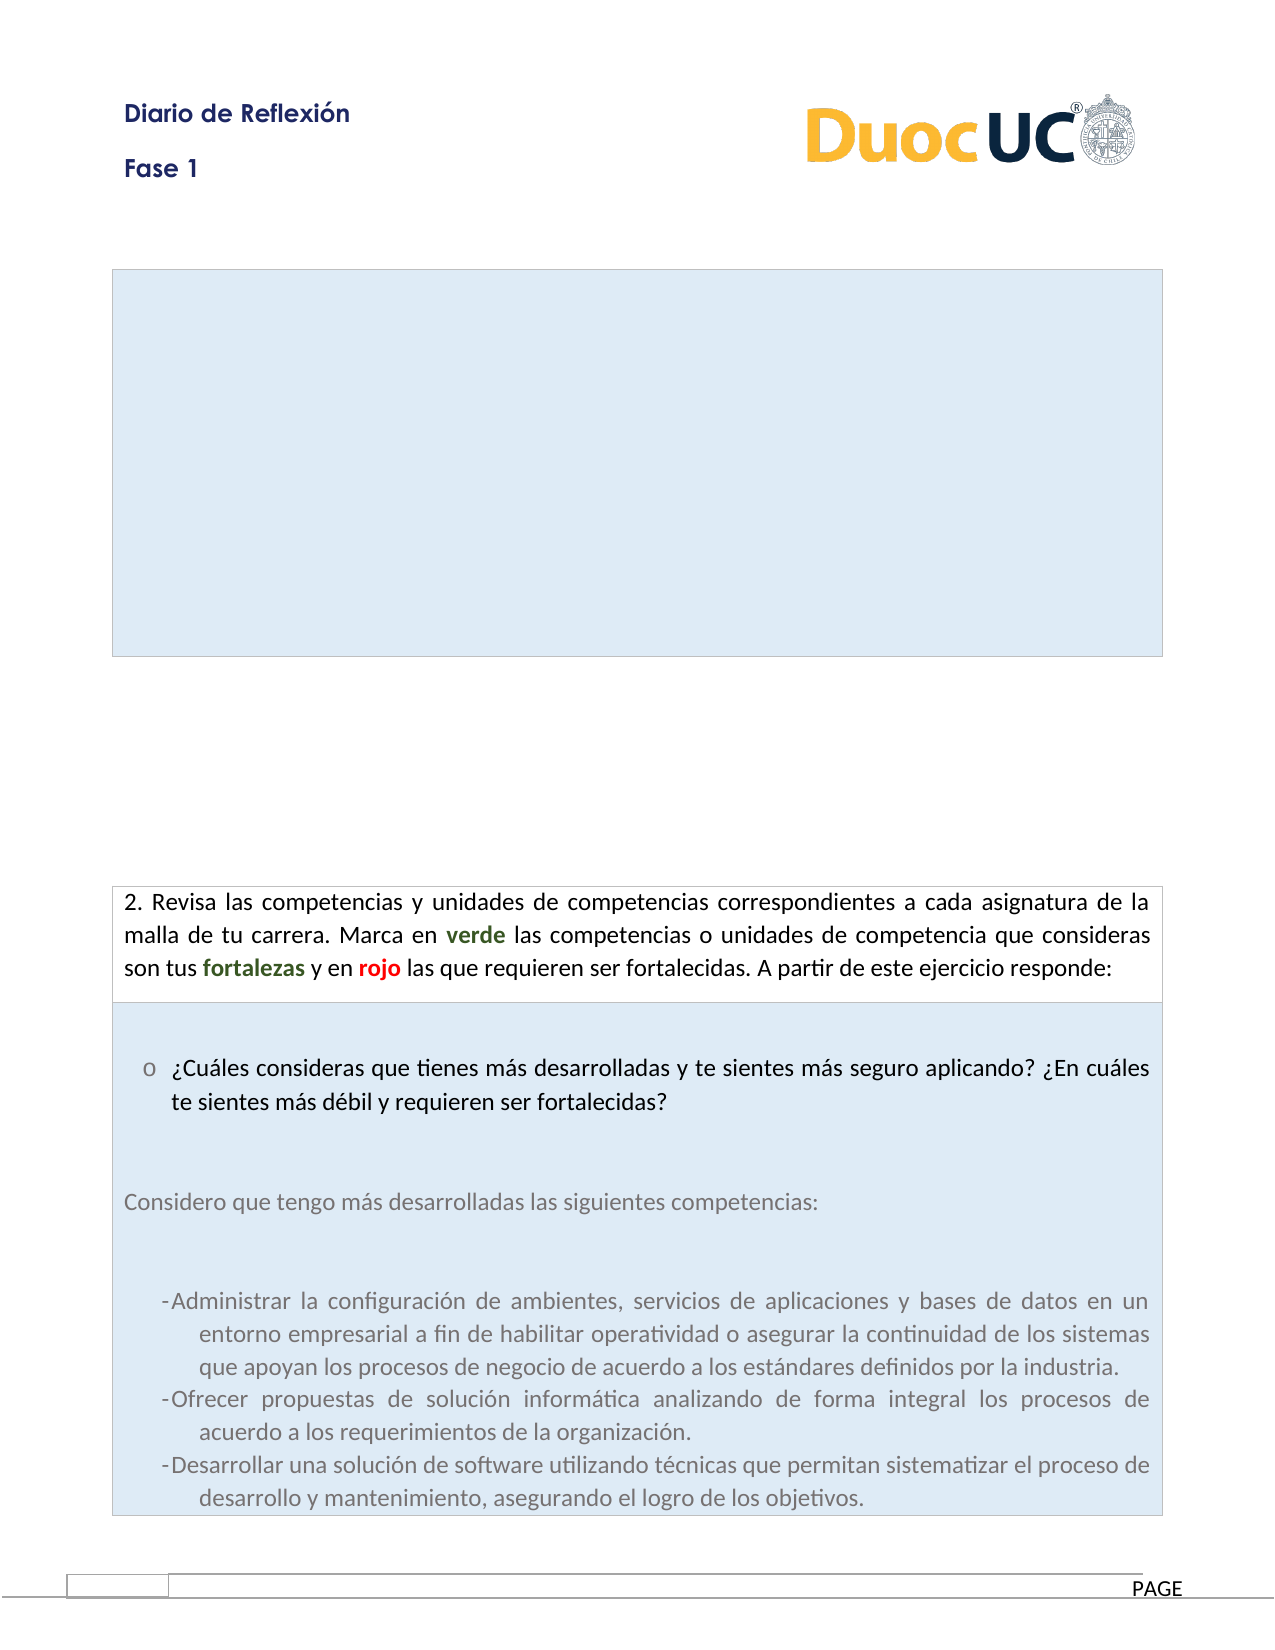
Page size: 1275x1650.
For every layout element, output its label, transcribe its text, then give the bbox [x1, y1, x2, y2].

picture [807, 94, 1135, 165]
table_header 2. Revisa las competencias y unidades de competencias correspondientes a cada asignatura de la malla de tu carrera. Marca en verde las competencias o unidades de competencia que consideras son tus fortalezas y en rojo las que requieren ser fortalecidas. A partir de este ejercicio responde: [113, 887, 1162, 1002]
